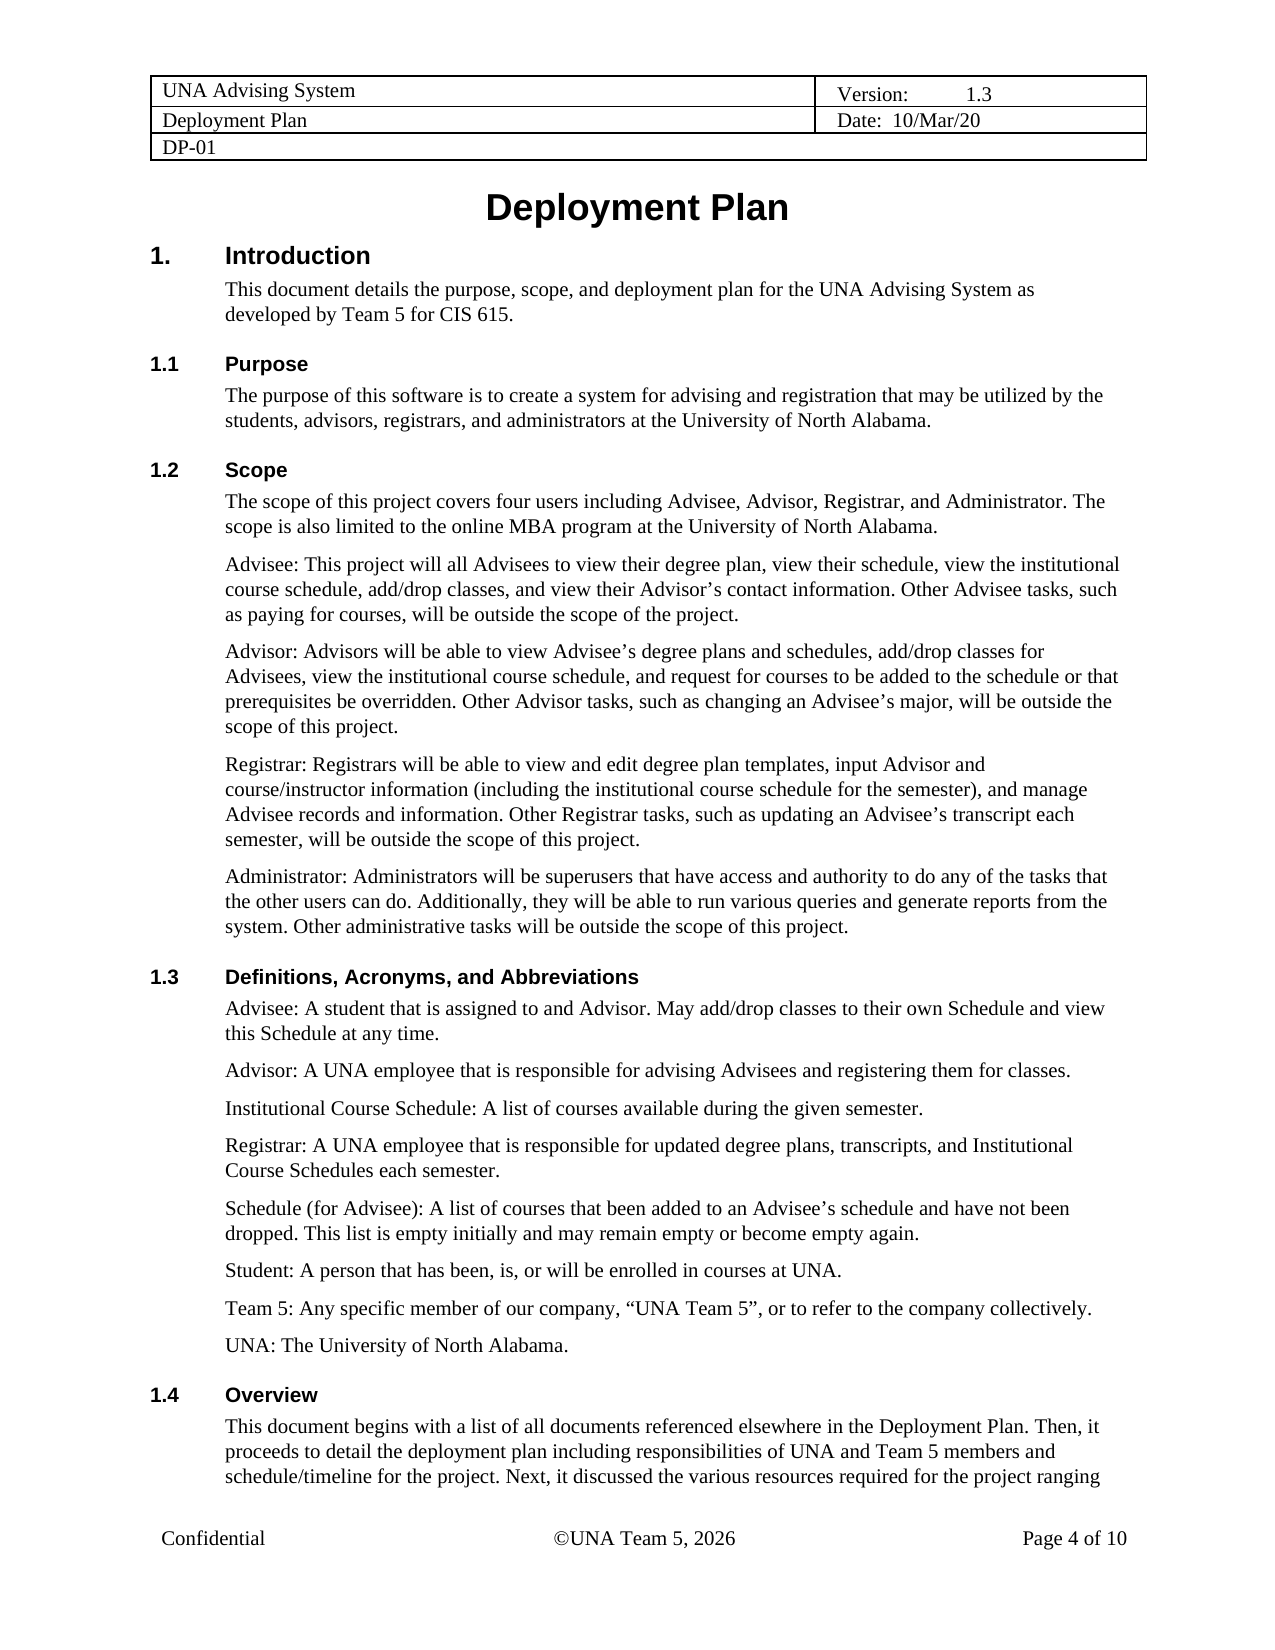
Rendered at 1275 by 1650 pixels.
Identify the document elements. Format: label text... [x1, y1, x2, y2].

text Institutional Course Schedule: A list of courses available during the given semester. [225, 1095, 1125, 1120]
text Advisor: A UNA employee that is responsible for advising Advisees and registering them for classes. [225, 1057, 1125, 1082]
subtitle Purpose [150, 351, 1125, 376]
text Student: A person that has been, is, or will be enrolled in courses at UNA. [225, 1257, 1125, 1282]
text UNA: The University of North Alabama. [225, 1332, 1125, 1357]
text Team 5: Any specific member of our company, “UNA Team 5”, or to refer to the company collectively. [225, 1295, 1125, 1320]
text Advisee: A student that is assigned to and Advisor. May add/drop classes to their own Schedule and view this Schedule at any time. [225, 995, 1125, 1045]
text Administrator: Administrators will be superusers that have access and authority to do any of the tasks that the other users can do. Additionally, they will be able to run various queries and generate reports from the system. Other administrative tasks will be outside the scope of this project. [225, 863, 1125, 938]
title Deployment Plan [150, 185, 1125, 228]
text Advisee: This project will all Advisees to view their degree plan, view their schedule, view the institutional course schedule, add/drop classes, and view their Advisor’s contact information. Other Advisee tasks, such as paying for courses, will be outside the scope of the project. [225, 551, 1125, 626]
subtitle Definitions, Acronyms, and Abbreviations [150, 963, 1125, 988]
text This document details the purpose, scope, and deployment plan for the UNA Advising System as developed by Team 5 for CIS 615. [225, 276, 1125, 326]
text The scope of this project covers four users including Advisee, Advisor, Registrar, and Administrator. The scope is also limited to the online MBA program at the University of North Alabama. [225, 488, 1125, 538]
subtitle Scope [150, 457, 1125, 482]
subtitle Introduction [150, 241, 1125, 270]
text The purpose of this software is to create a system for advising and registration that may be utilized by the students, advisors, registrars, and administrators at the University of North Alabama. [225, 382, 1125, 432]
text Schedule (for Advisee): A list of courses that been added to an Advisee’s schedule and have not been dropped. This list is empty initially and may remain empty or become empty again. [225, 1195, 1125, 1245]
text Registrar: A UNA employee that is responsible for updated degree plans, transcripts, and Institutional Course Schedules each semester. [225, 1132, 1125, 1182]
subtitle Overview [150, 1382, 1125, 1407]
text Registrar: Registrars will be able to view and edit degree plan templates, input Advisor and course/instructor information (including the institutional course schedule for the semester), and manage Advisee records and information. Other Registrar tasks, such as updating an Advisee’s transcript each semester, will be outside the scope of this project. [225, 751, 1125, 851]
text Advisor: Advisors will be able to view Advisee’s degree plans and schedules, add/drop classes for Advisees, view the institutional course schedule, and request for courses to be added to the schedule or that prerequisites be overridden. Other Advisor tasks, such as changing an Advisee’s major, will be outside the scope of this project. [225, 638, 1125, 738]
